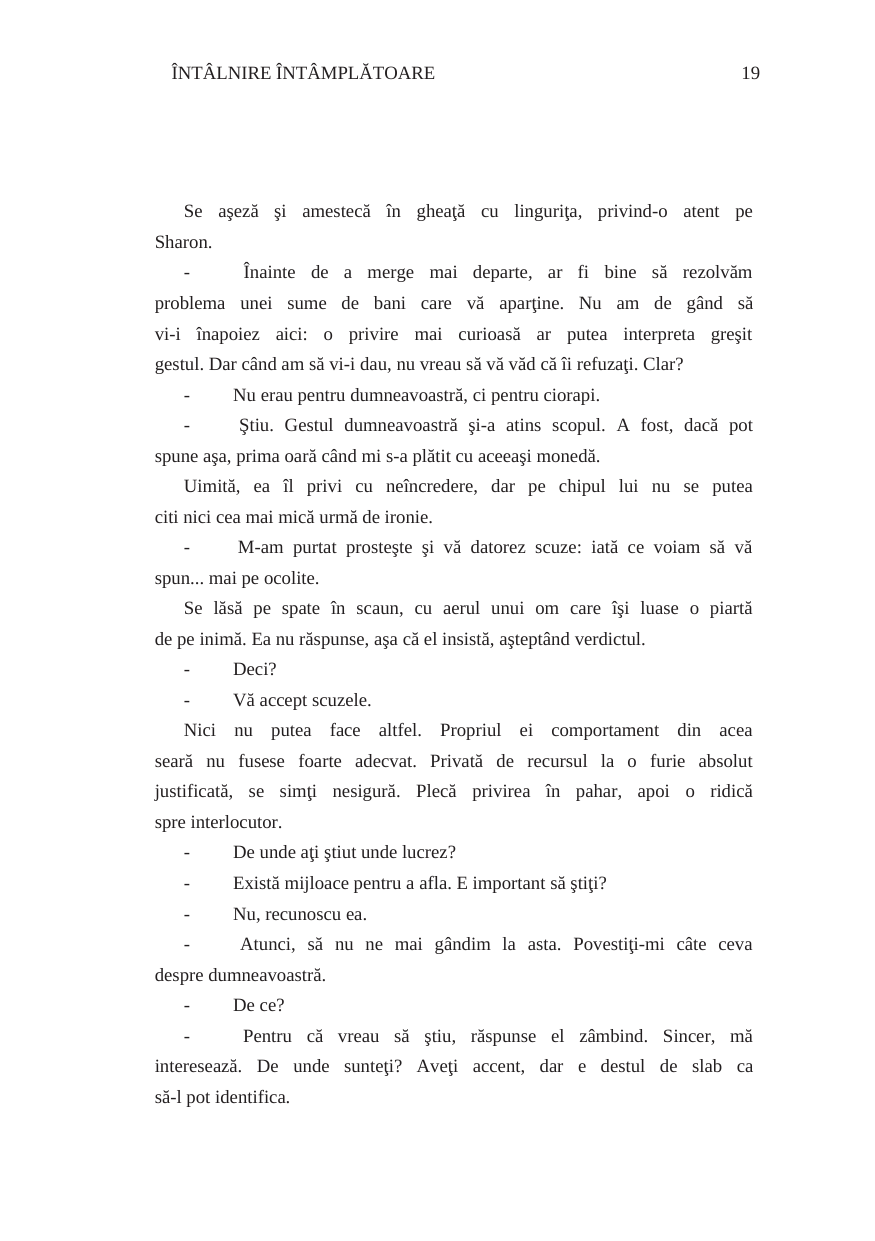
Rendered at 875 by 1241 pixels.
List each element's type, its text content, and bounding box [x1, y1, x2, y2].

text Se lăsă pe spate în scaun, cu aerul unui om care îşi luase o piartă de pe inimă. Ea nu răspunse, aşa că el insistă, aşteptând verdictul. [154, 590, 754, 651]
list Nu, recunoscu ea. [154, 896, 756, 926]
list Există mijloace pentru a afla. E important să ştiţi? [154, 865, 756, 896]
text Se aşeză şi amestecă în gheaţă cu linguriţa, privind-o atent pe Sharon. [154, 193, 754, 254]
list M-am purtat prosteşte şi vă datorez scuze: iată ce voiam să vă spun... mai pe ocolite. [154, 529, 754, 590]
list Înainte de a merge mai departe, ar fi bine să rezolvăm problema unei sume de bani care vă aparţine. Nu am de gând să vi-i înapoiez aici: o privire mai curioasă ar putea interpreta greşit gestul. Dar când am să vi-i dau, nu vreau să vă văd că îi refuzaţi. Clar? [154, 254, 754, 377]
list Deci? [154, 651, 756, 682]
text Nici nu putea face altfel. Propriul ei comportament din acea seară nu fusese foarte adecvat. Privată de recursul la o furie absolut justificată, se simţi nesigură. Plecă privirea în pahar, apoi o ridică spre interlocutor. [154, 712, 754, 834]
list De unde aţi ştiut unde lucrez? [154, 834, 756, 865]
list De ce? [154, 987, 756, 1018]
list Pentru că vreau să ştiu, răspunse el zâmbind. Sincer, mă interesează. De unde sunteţi? Aveţi accent, dar e destul de slab ca să-l pot identifica. [154, 1018, 754, 1109]
list Vă accept scuzele. [154, 682, 756, 712]
list Ştiu. Gestul dumneavoastră şi-a atins scopul. A fost, dacă pot spune aşa, prima oară când mi s-a plătit cu aceeaşi monedă. [154, 407, 754, 468]
list Atunci, să nu ne mai gândim la asta. Povestiţi-mi câte ceva despre dumneavoastră. [154, 926, 754, 987]
text Uimită, ea îl privi cu neîncredere, dar pe chipul lui nu se putea citi nici cea mai mică urmă de ironie. [154, 468, 754, 529]
list Nu erau pentru dumneavoastră, ci pentru ciorapi. [154, 377, 756, 407]
